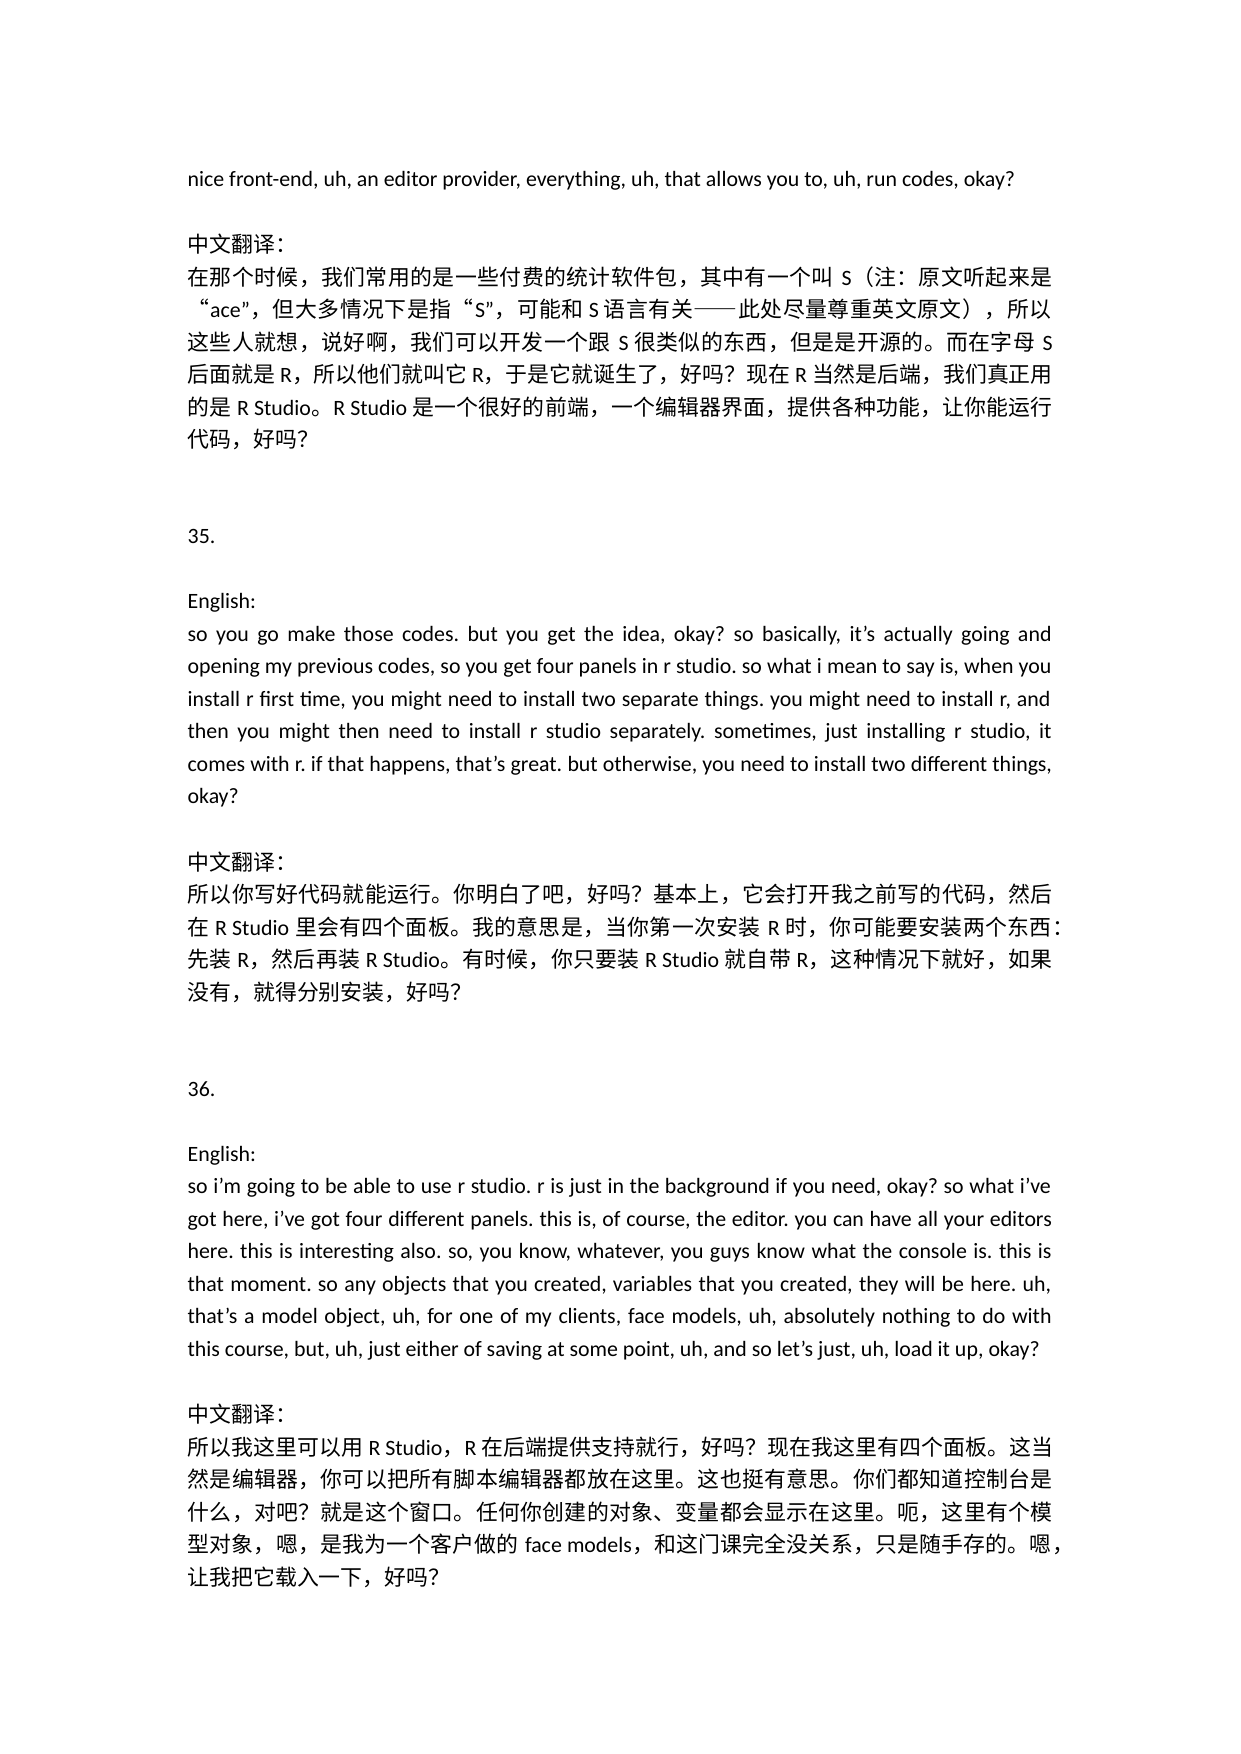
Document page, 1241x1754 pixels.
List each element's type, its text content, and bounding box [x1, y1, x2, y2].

text 中文翻译： [187, 1397, 1053, 1429]
text 中文翻译： [187, 844, 1053, 877]
text 所以我这里可以用 R Studio，R 在后端提供支持就行，好吗？现在我这里有四个面板。这当然是编辑器，你可以把所有脚本编辑器都放在这里。这也挺有意思。你们都知道控制台是什么，对吧？就是这个窗口。任何你创建的对象、变量都会显示在这里。呃，这里有个模型对象，嗯，是我为一个客户做的 face models，和这门课完全没关系，只是随手存的。嗯，让我把它载入一下，好吗？ [187, 1429, 1053, 1592]
text so i’m going to be able to use r studio. r is just in the background if you need, okay? so what i’ve got here, i’ve got four different panels. this is, of course, the editor. you can have all your editors here. this is interesting also. so, you know, whatever, you guys know what the console is. this is that moment. so any objects that you created, variables that you created, they will be here. uh, that’s a model object, uh, for one of my clients, face models, uh, absolutely nothing to do with this course, but, uh, just either of saving at some point, uh, and so let’s just, uh, load it up, okay? [187, 1169, 1053, 1364]
text 在那个时候，我们常用的是一些付费的统计软件包，其中有一个叫 S（注：原文听起来是 “ace”，但大多情况下是指“S”，可能和S语言有关——此处尽量尊重英文原文），所以这些人就想，说好啊，我们可以开发一个跟 S 很类似的东西，但是是开源的。而在字母 S 后面就是 R，所以他们就叫它 R，于是它就诞生了，好吗？现在 R 当然是后端，我们真正用的是 R Studio。R Studio 是一个很好的前端，一个编辑器界面，提供各种功能，让你能运行代码，好吗？ [187, 259, 1053, 454]
text 35. [187, 519, 1053, 552]
text 36. [187, 1072, 1053, 1104]
text 中文翻译： [187, 227, 1053, 259]
text 所以你写好代码就能运行。你明白了吧，好吗？基本上，它会打开我之前写的代码，然后在 R Studio 里会有四个面板。我的意思是，当你第一次安装 R 时，你可能要安装两个东西：先装 R，然后再装 R Studio。有时候，你只要装 R Studio 就自带 R，这种情况下就好，如果没有，就得分别安装，好吗？ [187, 877, 1053, 1007]
text so you go make those codes. but you get the idea, okay? so basically, it’s actually going and opening my previous codes, so you get four panels in r studio. so what i mean to say is, when you install r first time, you might need to install two separate things. you might need to install r, and then you might then need to install r studio separately. sometimes, just installing r studio, it comes with r. if that happens, that’s great. but otherwise, you need to install two different things, okay? [187, 617, 1053, 812]
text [187, 162, 1053, 194]
text English: [187, 1137, 1053, 1169]
text English: [187, 584, 1053, 617]
